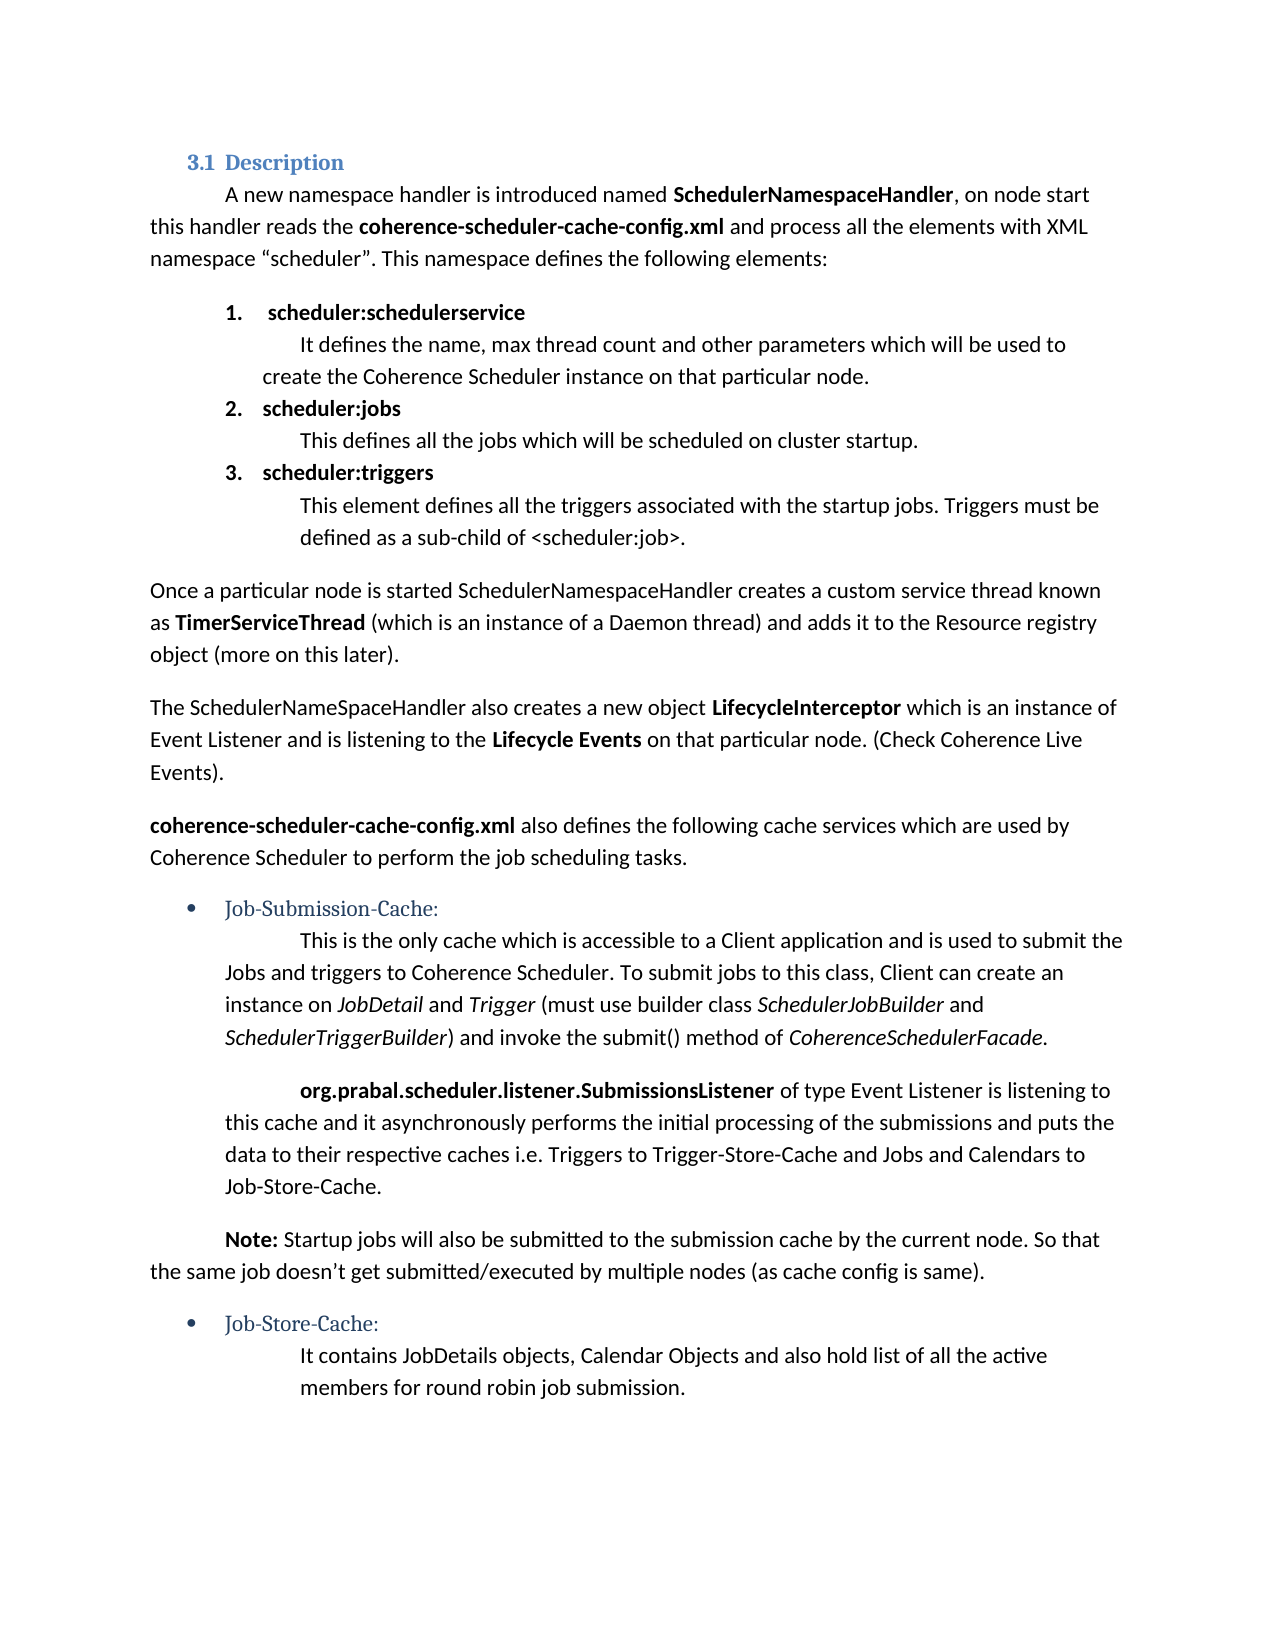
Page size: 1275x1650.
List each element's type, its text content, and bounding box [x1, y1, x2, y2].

list This defines all the jobs which will be scheduled on cluster startup. [300, 426, 1125, 454]
list This element defines all the triggers associated with the startup jobs. Triggers must be defined as a sub-child of <scheduler:job>. [300, 491, 1125, 551]
text Note: Startup jobs will also be submitted to the submission cache by the current node. So that the same job doesn’t get submitted/executed by multiple nodes (as cache config is same). [150, 1225, 1125, 1286]
text This is the only cache which is accessible to a Client application and is used to submit the Jobs and triggers to Coherence Scheduler. To submit jobs to this class, Client can create an instance on JobDetail and Trigger (must use builder class SchedulerJobBuilder and SchedulerTriggerBuilder) and invoke the submit() method of CoherenceSchedulerFacade. [225, 926, 1125, 1051]
list It defines the name, max thread count and other parameters which will be used to create the Coherence Scheduler instance on that particular node. [262, 330, 1125, 390]
text org.prabal.scheduler.listener.SubmissionsListener of type Event Listener is listening to this cache and it asynchronously performs the initial processing of the submissions and puts the data to their respective caches i.e. Triggers to Trigger-Store-Cache and Jobs and Calendars to Job-Store-Cache. [225, 1076, 1125, 1200]
list scheduler:schedulerservice [225, 298, 1125, 326]
subtitle Job-Store-Cache: [187, 1311, 1125, 1337]
subtitle Job-Submission-Cache: [187, 896, 1125, 922]
text Once a particular node is started SchedulerNamespaceHandler creates a custom service thread known as TimerServiceThread (which is an instance of a Daemon thread) and adds it to the Resource registry object (more on this later). [150, 576, 1125, 668]
list scheduler:jobs [225, 394, 1125, 422]
list scheduler:triggers [225, 458, 1125, 487]
text It contains JobDetails objects, Calendar Objects and also hold list of all the active members for round robin job submission. [300, 1341, 1125, 1401]
text coherence-scheduler-cache-config.xml also defines the following cache services which are used by Coherence Scheduler to perform the job scheduling tasks. [150, 811, 1125, 871]
text The SchedulerNameSpaceHandler also creates a new object LifecycleInterceptor which is an instance of Event Listener and is listening to the Lifecycle Events on that particular node. (Check Coherence Live Events). [150, 693, 1125, 786]
subtitle Description [187, 150, 1125, 176]
text A new namespace handler is introduced named SchedulerNamespaceHandler, on node start this handler reads the coherence-scheduler-cache-config.xml and process all the elements with XML namespace “scheduler”. This namespace defines the following elements: [150, 180, 1125, 273]
